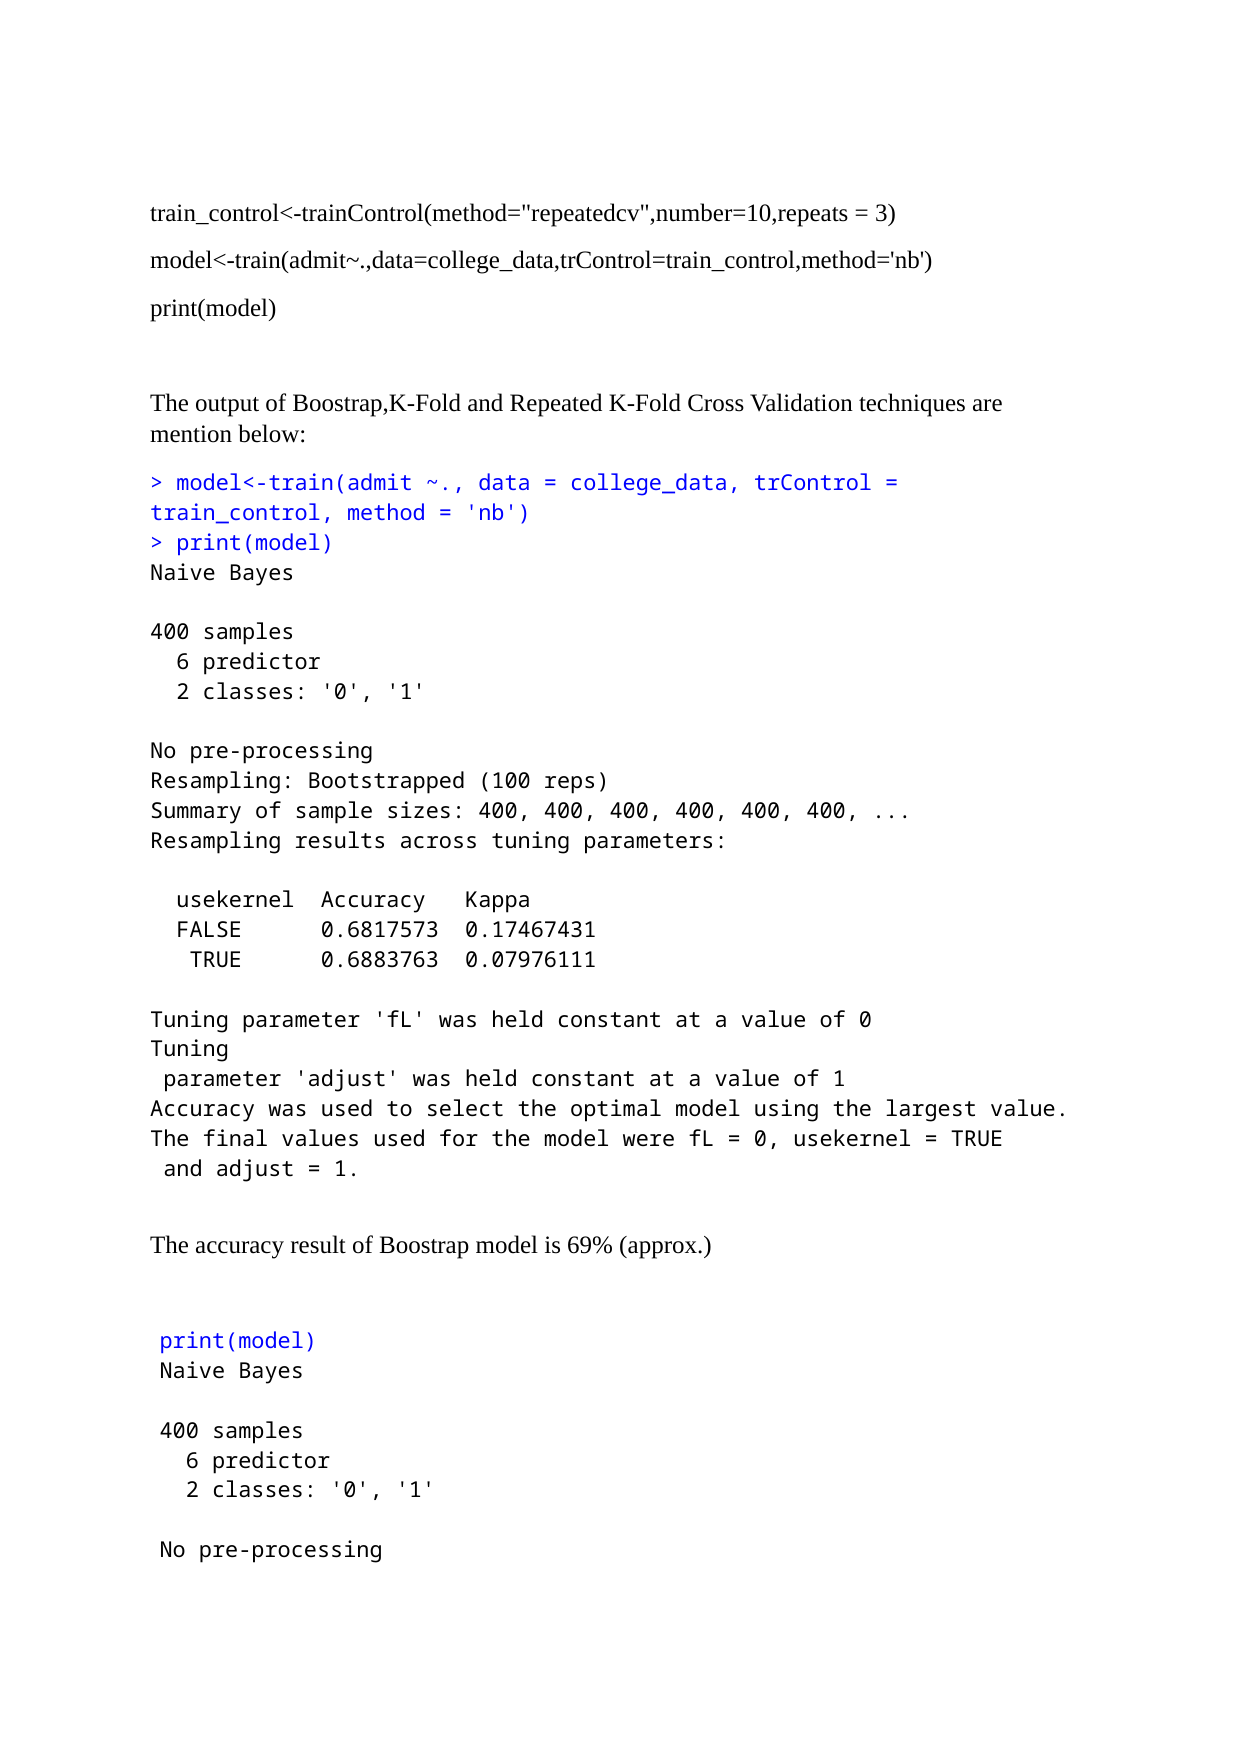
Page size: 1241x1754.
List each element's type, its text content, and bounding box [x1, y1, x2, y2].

text train_control<-trainControl(method="repeatedcv",number=10,repeats = 3) [150, 198, 1090, 226]
text The output of Boostrap,K-Fold and Repeated K-Fold Cross Validation techniques are mention below: [150, 388, 1090, 448]
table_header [150, 1325, 1076, 1576]
text Tuning parameter 'fL' was held constant at a value of 0 [150, 1003, 1090, 1033]
text Naive Bayes [150, 557, 1090, 586]
text Accuracy was used to select the optimal model using the largest value. [150, 1093, 1090, 1123]
text > print(model) [150, 527, 1090, 557]
text Tuning [150, 1033, 1090, 1063]
text The final values used for the model were fL = 0, usekernel = TRUE [150, 1123, 1090, 1152]
text model<-train(admit~.,data=college_data,trControl=train_control,method='nb') [150, 245, 1090, 274]
text Resampling results across tuning parameters: [150, 825, 1090, 854]
text parameter 'adjust' was held constant at a value of 1 [150, 1063, 1090, 1093]
text usekernel Accuracy Kappa [150, 884, 1090, 914]
text Resampling: Bootstrapped (100 reps) [150, 765, 1090, 795]
text Summary of sample sizes: 400, 400, 400, 400, 400, 400, ... [150, 795, 1090, 825]
text and adjust = 1. [150, 1152, 1090, 1182]
text 400 samples [150, 616, 1090, 646]
text FALSE 0.6817573 0.17467431 [150, 914, 1090, 944]
text 6 predictor [150, 646, 1090, 676]
text TRUE 0.6883763 0.07976111 [150, 944, 1090, 974]
text The accuracy result of Boostrap model is 69% (approx.) [150, 1230, 1090, 1259]
text > model<-train(admit ~., data = college_data, trControl = train_control, method = 'nb') [150, 467, 1090, 527]
text 2 classes: '0', '1' [150, 676, 1090, 706]
text No pre-processing [150, 735, 1090, 765]
text print(model) [150, 293, 1090, 322]
